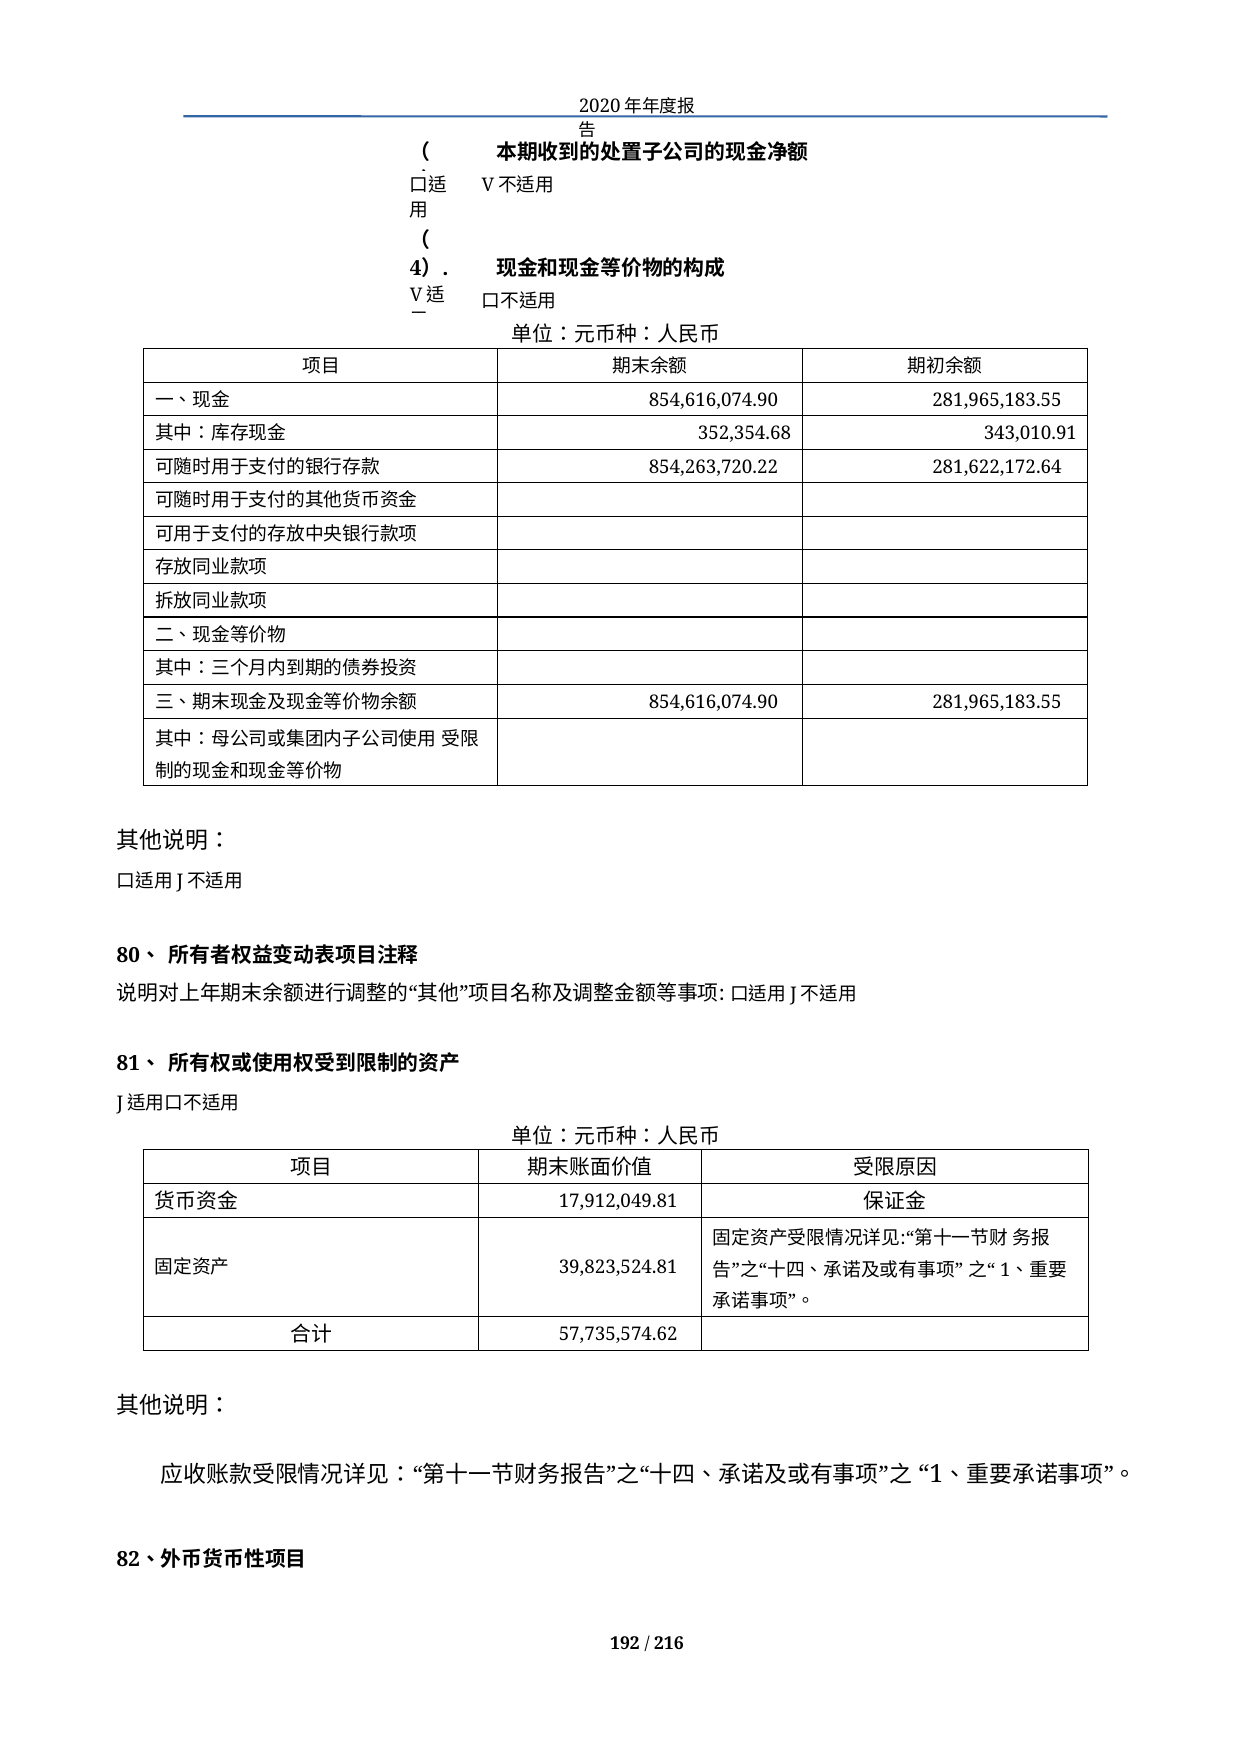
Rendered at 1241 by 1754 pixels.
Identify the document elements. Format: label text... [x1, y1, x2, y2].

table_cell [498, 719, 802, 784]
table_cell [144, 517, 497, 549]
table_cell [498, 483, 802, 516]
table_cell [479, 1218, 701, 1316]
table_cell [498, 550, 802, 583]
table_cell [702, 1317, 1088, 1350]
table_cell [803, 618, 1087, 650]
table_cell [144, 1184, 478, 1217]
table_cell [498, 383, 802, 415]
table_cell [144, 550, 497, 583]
text 81、 所有权或使用权受到限制的资产 [116, 1044, 1215, 1076]
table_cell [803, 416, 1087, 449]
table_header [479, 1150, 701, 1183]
text 说明对上年期末余额进行调整的“其他”项目名称及调整金额等事项: 口适用J不适用 [116, 975, 1215, 1007]
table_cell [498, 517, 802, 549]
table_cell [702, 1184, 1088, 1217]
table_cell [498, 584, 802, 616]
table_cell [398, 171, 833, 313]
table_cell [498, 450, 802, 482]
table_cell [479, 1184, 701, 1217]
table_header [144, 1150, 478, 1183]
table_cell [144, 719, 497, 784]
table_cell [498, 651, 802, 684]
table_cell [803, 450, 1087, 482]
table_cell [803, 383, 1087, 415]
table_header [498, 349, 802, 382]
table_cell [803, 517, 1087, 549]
text 82、外币货币性项目 [16, 1544, 1215, 1573]
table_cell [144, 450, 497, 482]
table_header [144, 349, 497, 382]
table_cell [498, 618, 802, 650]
text 单位：元币种：人民币 [16, 1121, 1215, 1149]
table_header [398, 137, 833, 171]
text 口适用J不适用 [16, 867, 1215, 893]
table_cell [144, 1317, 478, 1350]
text J适用口不适用 [16, 1089, 1215, 1114]
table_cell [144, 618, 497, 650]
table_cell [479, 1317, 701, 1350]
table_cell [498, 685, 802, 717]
text 单位：元币种：人民币 [16, 319, 1215, 348]
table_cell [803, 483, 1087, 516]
text 其他说明： [16, 823, 1215, 855]
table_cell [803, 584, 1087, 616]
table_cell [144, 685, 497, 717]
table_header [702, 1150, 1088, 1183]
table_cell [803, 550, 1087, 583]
text 80、 所有者权益变动表项目注释 [16, 937, 1215, 969]
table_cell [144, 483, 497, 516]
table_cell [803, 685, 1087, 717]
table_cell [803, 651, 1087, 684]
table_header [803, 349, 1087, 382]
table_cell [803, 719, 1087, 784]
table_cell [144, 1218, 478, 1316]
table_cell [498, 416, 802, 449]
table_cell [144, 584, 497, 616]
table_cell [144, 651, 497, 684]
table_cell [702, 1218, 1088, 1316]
text 应收账款受限情况详见：“第十一节财务报告”之“十四、承诺及或有事项”之 “1、重要承诺事项”。 [116, 1445, 1215, 1492]
text 其他说明： [16, 1389, 1215, 1420]
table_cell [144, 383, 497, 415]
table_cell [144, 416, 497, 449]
